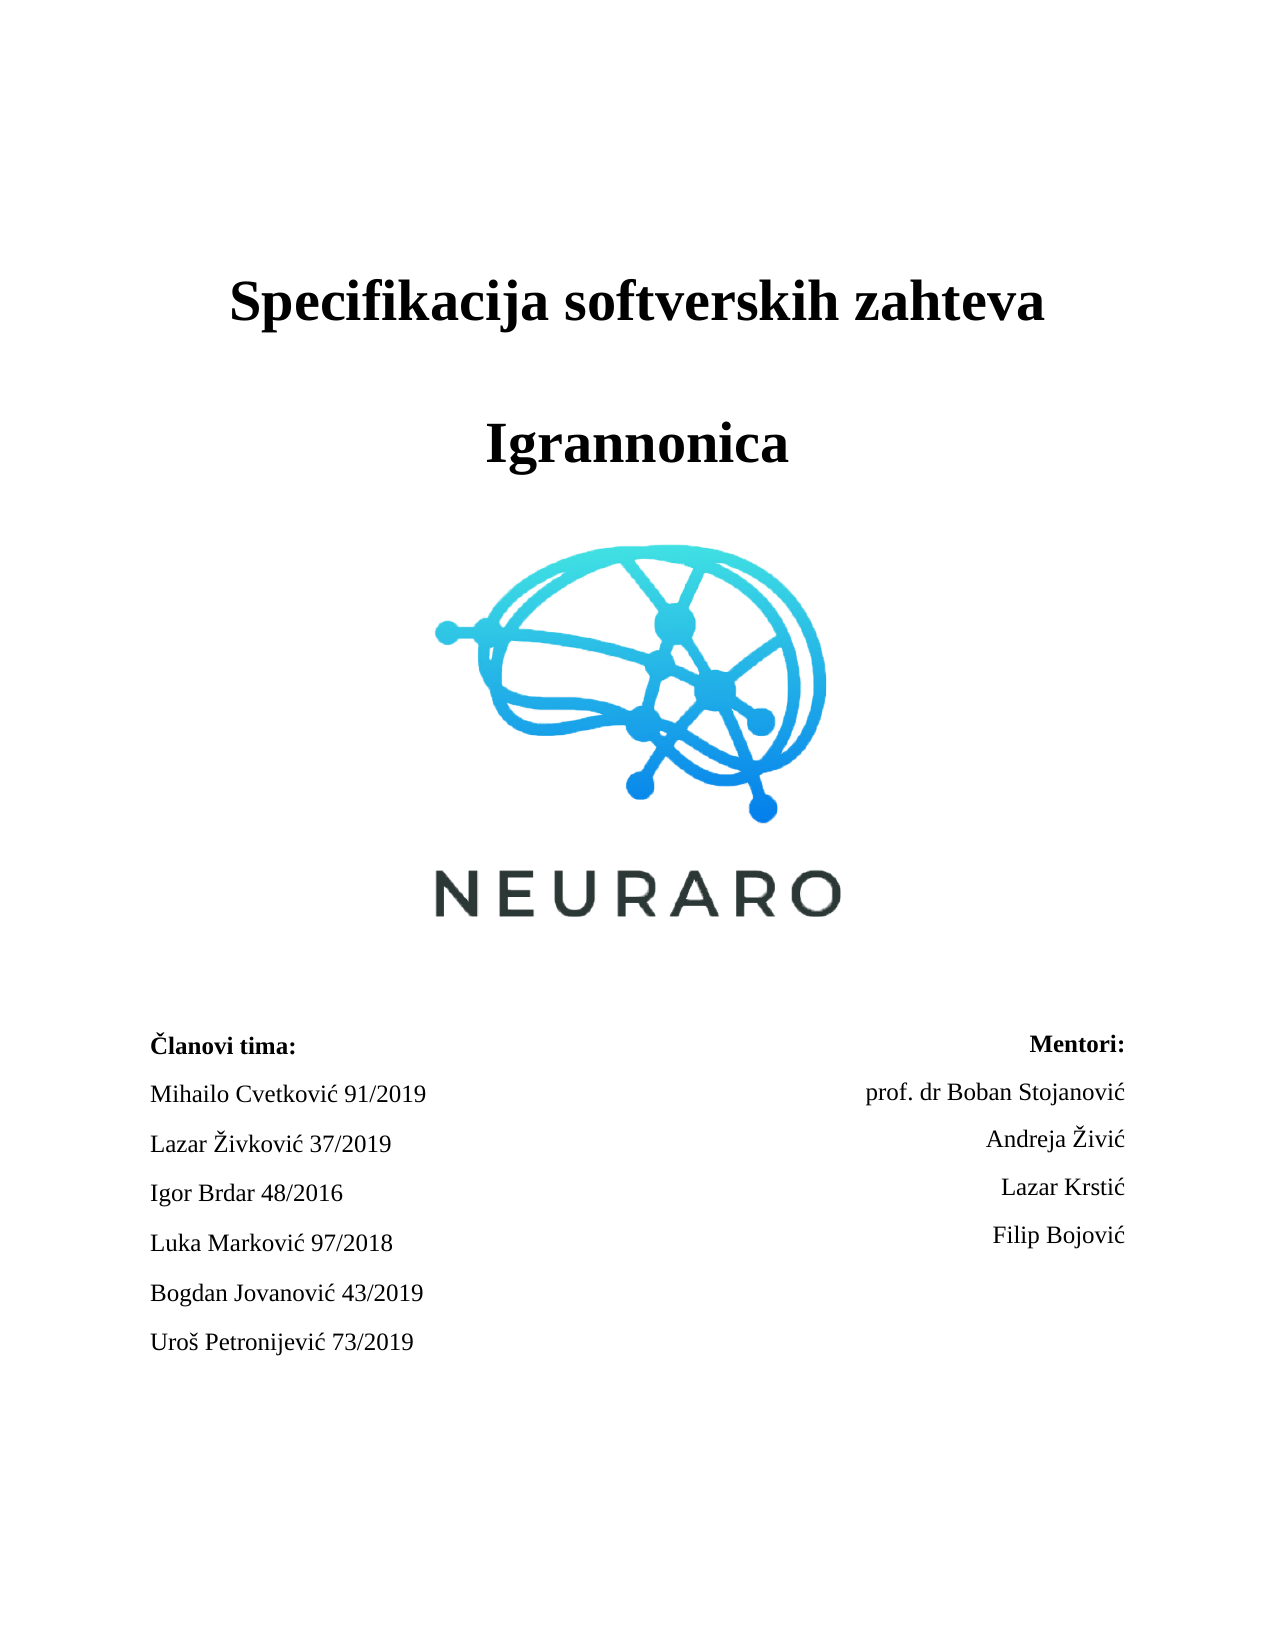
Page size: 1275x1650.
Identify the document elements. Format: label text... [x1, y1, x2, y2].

text Igrannonica [150, 407, 1125, 474]
text Specifikacija softverskih zahteva [150, 266, 1125, 333]
text Igor Brdar 48/2016 [150, 1178, 751, 1207]
text Mihailo Cvetković 91/2019 [150, 1079, 751, 1108]
text Luka Marković 97/2018 [150, 1228, 751, 1257]
text Članovi tima: [150, 1031, 751, 1060]
text Lazar Živković 37/2019 [150, 1129, 751, 1157]
text Bogdan Jovanović 43/2019 [150, 1278, 1125, 1307]
picture [434, 544, 841, 917]
text Uroš Petronijević 73/2019 [150, 1327, 1125, 1356]
